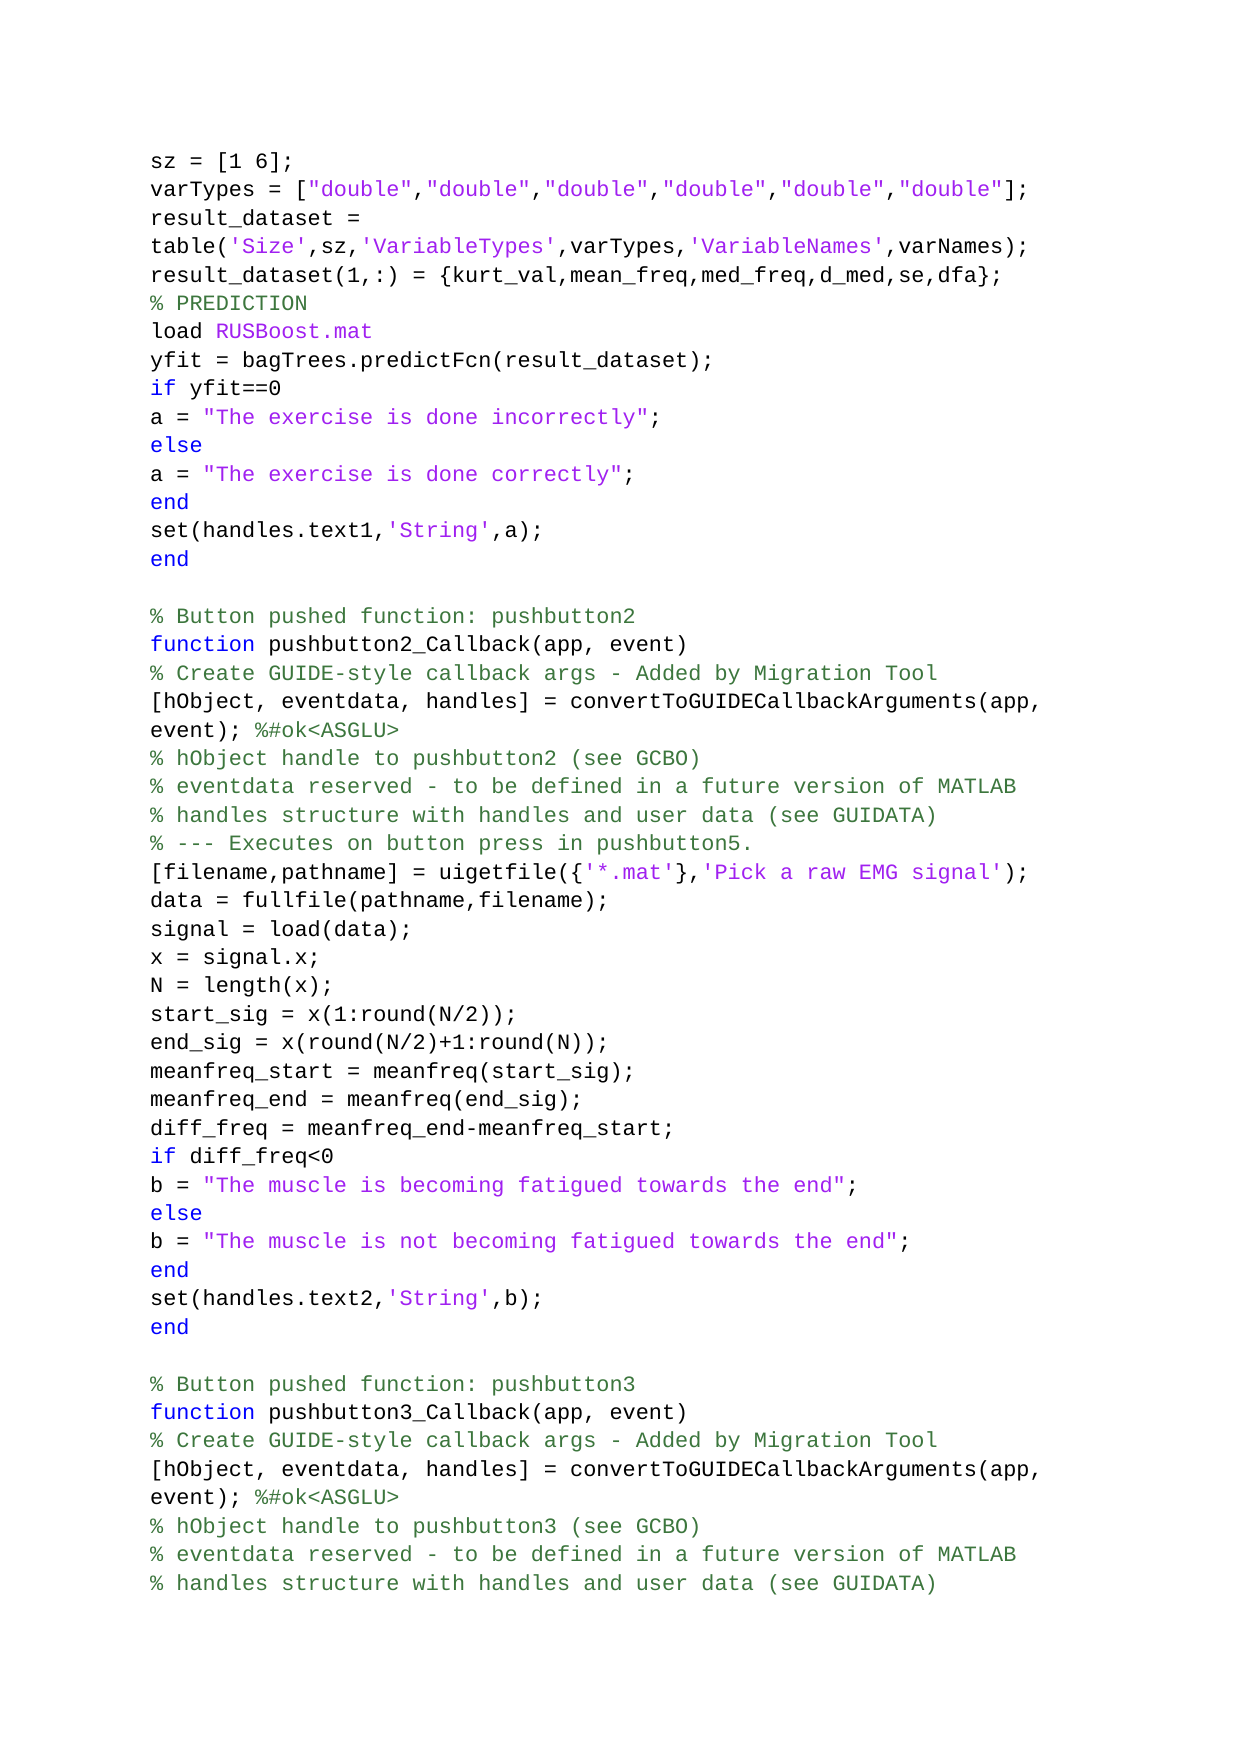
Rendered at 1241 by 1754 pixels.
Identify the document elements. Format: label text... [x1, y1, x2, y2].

text end [150, 1259, 1090, 1284]
text signal = load(data); [150, 918, 1090, 943]
text if diff_freq<0 [150, 1145, 1090, 1170]
text meanfreq_end = meanfreq(end_sig); [150, 1088, 1090, 1113]
text % hObject handle to pushbutton2 (see GCBO) [150, 747, 1090, 772]
text set(handles.text2,'String',b); [150, 1287, 1090, 1312]
text function pushbutton3_Callback(app, event) [150, 1401, 1090, 1426]
text % eventdata reserved - to be defined in a future version of MATLAB [150, 776, 1090, 800]
text % eventdata reserved - to be defined in a future version of MATLAB [150, 1543, 1090, 1568]
text diff_freq = meanfreq_end-meanfreq_start; [150, 1117, 1090, 1142]
text % Create GUIDE-style callback args - Added by Migration Tool [150, 662, 1090, 687]
text result_dataset(1,:) = {kurt_val,mean_freq,med_freq,d_med,se,dfa}; [150, 264, 1090, 288]
text b = "The muscle is becoming fatigued towards the end"; [150, 1174, 1090, 1198]
text x = signal.x; [150, 946, 1090, 971]
text a = "The exercise is done correctly"; [150, 463, 1090, 488]
text % hObject handle to pushbutton3 (see GCBO) [150, 1515, 1090, 1540]
text sz = [1 6]; [150, 150, 1090, 175]
text b = "The muscle is not becoming fatigued towards the end"; [150, 1231, 1090, 1255]
text % --- Executes on button press in pushbutton5. [150, 832, 1090, 857]
text % Button pushed function: pushbutton3 [150, 1373, 1090, 1398]
text if yfit==0 [150, 377, 1090, 402]
text % Button pushed function: pushbutton2 [150, 605, 1090, 630]
text meanfreq_start = meanfreq(start_sig); [150, 1060, 1090, 1085]
text a = "The exercise is done incorrectly"; [150, 406, 1090, 431]
text function pushbutton2_Callback(app, event) [150, 633, 1090, 658]
text end [150, 1316, 1090, 1341]
text else [150, 434, 1090, 459]
text % Create GUIDE-style callback args - Added by Migration Tool [150, 1430, 1090, 1454]
text yfit = bagTrees.predictFcn(result_dataset); [150, 349, 1090, 374]
text end_sig = x(round(N/2)+1:round(N)); [150, 1032, 1090, 1056]
text result_dataset = table('Size',sz,'VariableTypes',varTypes,'VariableNames',varNames); [150, 207, 1090, 260]
text set(handles.text1,'String',a); [150, 520, 1090, 544]
text data = fullfile(pathname,filename); [150, 889, 1090, 914]
text % handles structure with handles and user data (see GUIDATA) [150, 804, 1090, 829]
text else [150, 1202, 1090, 1227]
text end [150, 491, 1090, 516]
text varTypes = ["double","double","double","double","double","double"]; [150, 178, 1090, 203]
text N = length(x); [150, 975, 1090, 999]
text % PREDICTION [150, 292, 1090, 317]
text [hObject, eventdata, handles] = convertToGUIDECallbackArguments(app, event); %#ok<ASGLU> [150, 690, 1090, 743]
text load RUSBoost.mat [150, 321, 1090, 345]
text start_sig = x(1:round(N/2)); [150, 1003, 1090, 1028]
text end [150, 548, 1090, 573]
text [filename,pathname] = uigetfile({'*.mat'},'Pick a raw EMG signal'); [150, 861, 1090, 886]
text % handles structure with handles and user data (see GUIDATA) [150, 1572, 1090, 1597]
text [hObject, eventdata, handles] = convertToGUIDECallbackArguments(app, event); %#ok<ASGLU> [150, 1458, 1090, 1511]
